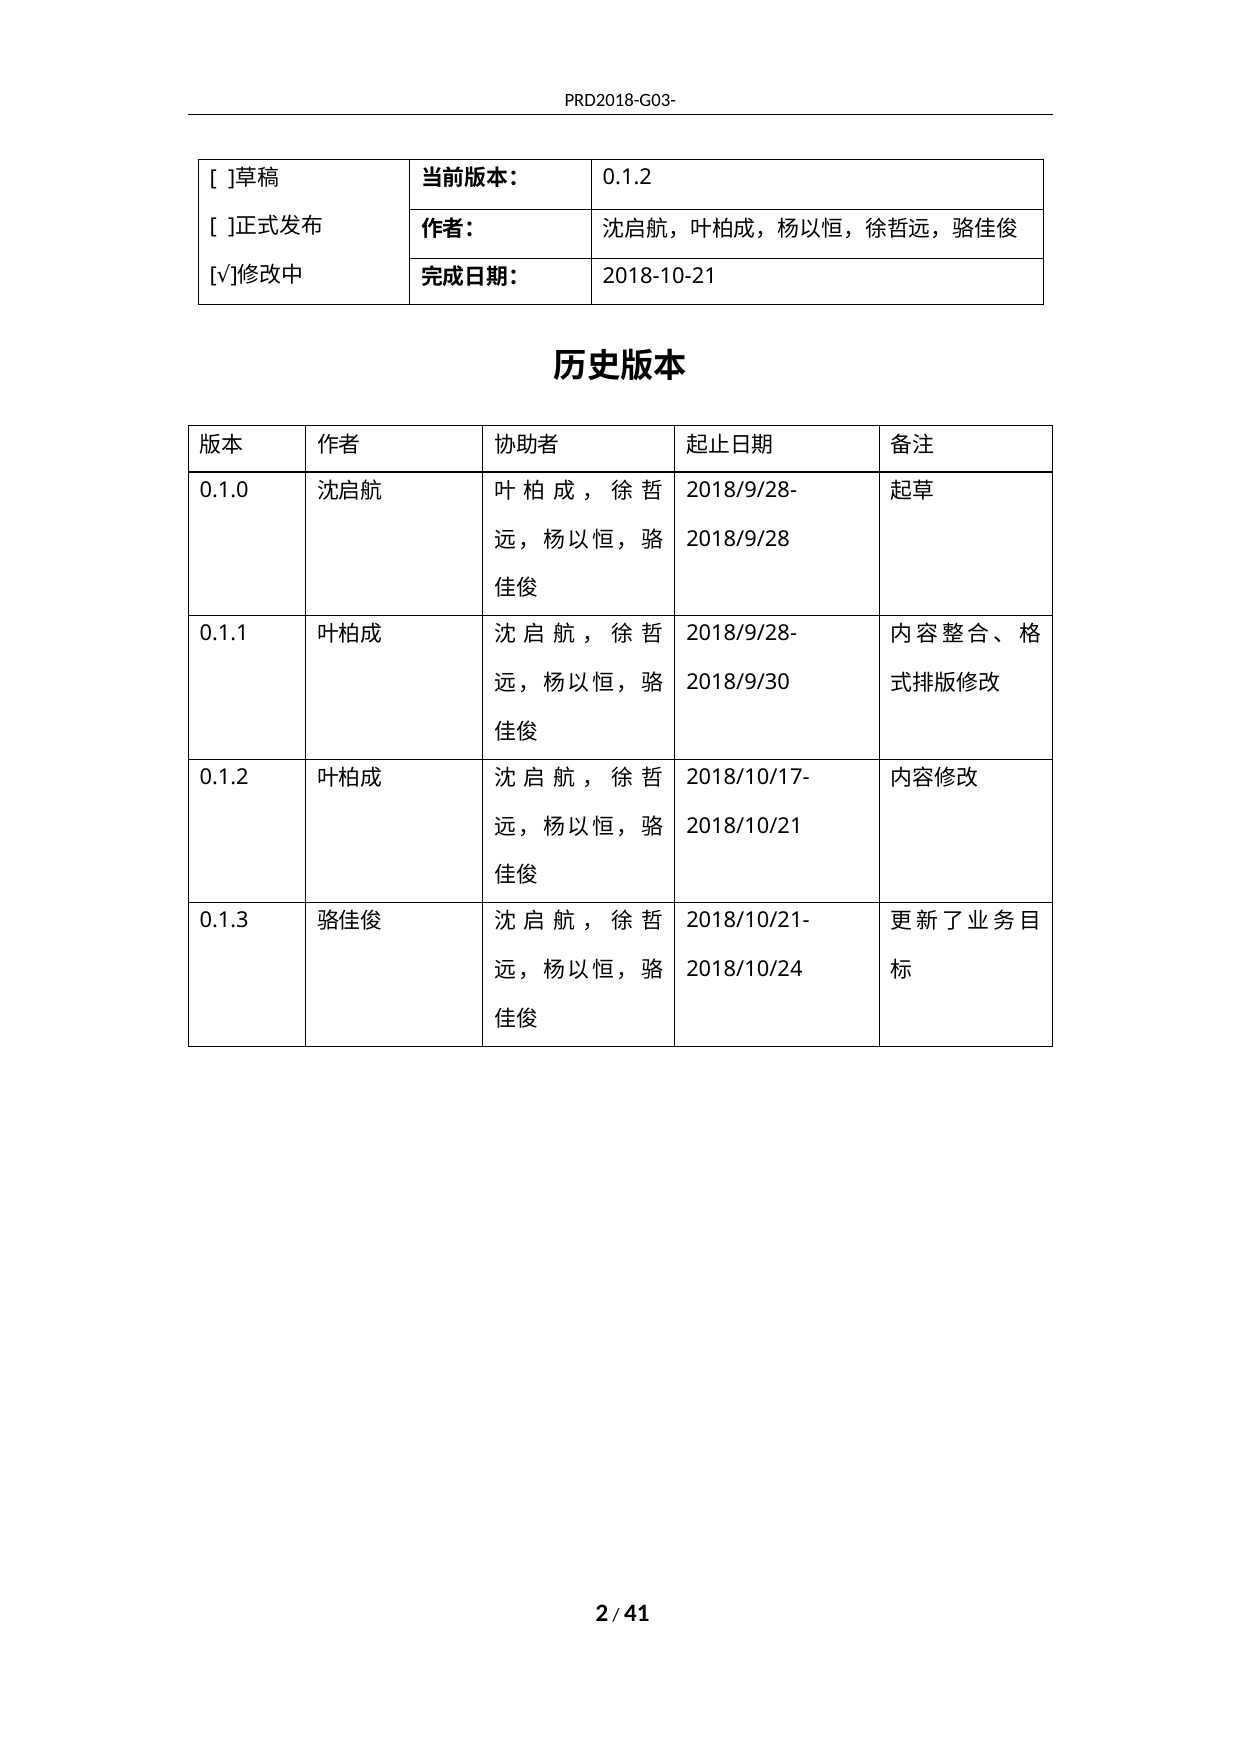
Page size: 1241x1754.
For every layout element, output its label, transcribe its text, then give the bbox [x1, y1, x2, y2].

table_cell 0.1.2 [189, 760, 305, 902]
table_cell 沈启航，徐哲远，杨以恒，骆佳俊 [483, 903, 674, 1046]
table_cell 0.1.2 [592, 160, 1043, 209]
table_cell 内容修改 [880, 760, 1052, 902]
table_cell 叶柏成，徐哲远，杨以恒，骆佳俊 [483, 473, 674, 615]
table_cell 0.1.1 [189, 616, 305, 758]
table_cell 起草 [880, 473, 1052, 615]
table_cell 当前版本： [410, 160, 591, 209]
table_cell 2018-10-21 [592, 259, 1043, 304]
table_header 备注 [880, 426, 1052, 471]
table_cell 完成日期： [410, 259, 591, 304]
table_cell 叶柏成 [306, 760, 482, 902]
table_cell 沈启航，徐哲远，杨以恒，骆佳俊 [483, 616, 674, 758]
table_header 版本 [189, 426, 305, 471]
table_cell 骆佳俊 [306, 903, 482, 1046]
table_header 文件状态： [ ]草稿 [ ]正式发布 [√]修改中 [199, 160, 409, 304]
table_cell 内容整合、格式排版修改 [880, 616, 1052, 758]
table_header 作者 [306, 426, 482, 471]
table_cell 0.1.3 [189, 903, 305, 1046]
table_cell 2018/10/17-2018/10/21 [675, 760, 879, 902]
subtitle 历史版本 [187, 330, 1053, 395]
table_cell 2018/10/21-2018/10/24 [675, 903, 879, 1046]
table_header 起止日期 [675, 426, 879, 471]
table_cell 叶柏成 [306, 616, 482, 758]
table_cell 作者： [410, 210, 591, 258]
table_cell 2018/9/28-2018/9/28 [675, 473, 879, 615]
table_cell 更新了业务目标 [880, 903, 1052, 1046]
table_cell 2018/9/28-2018/9/30 [675, 616, 879, 758]
table_cell 沈启航，叶柏成，杨以恒，徐哲远，骆佳俊 [592, 210, 1043, 258]
table_cell 沈启航，徐哲远，杨以恒，骆佳俊 [483, 760, 674, 902]
table_cell 0.1.0 [189, 473, 305, 615]
table_header 协助者 [483, 426, 674, 471]
table_cell 沈启航 [306, 473, 482, 615]
